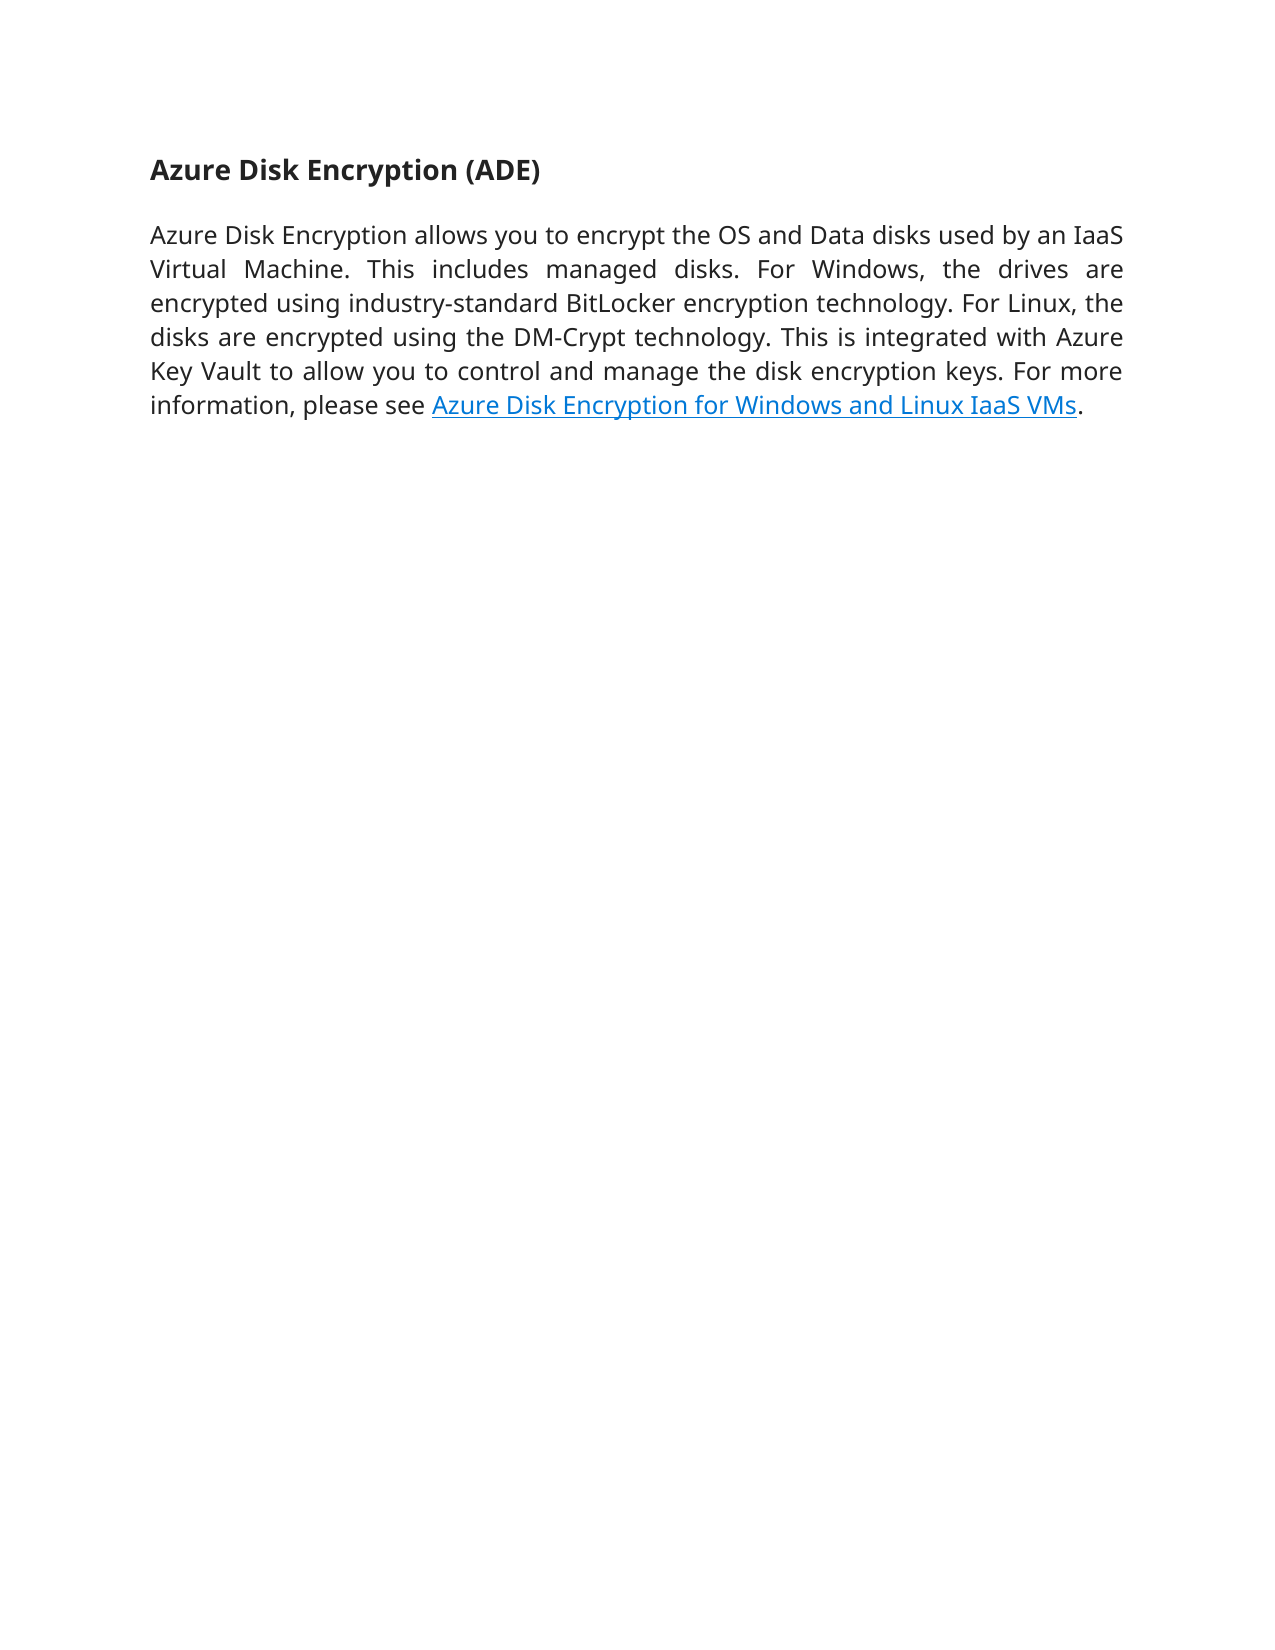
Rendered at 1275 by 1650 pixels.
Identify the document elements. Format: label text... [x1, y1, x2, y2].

text Azure Disk Encryption allows you to encrypt the OS and Data disks used by an IaaS Virtual Machine. This includes managed disks. For Windows, the drives are encrypted using industry-standard BitLocker encryption technology. For Linux, the disks are encrypted using the DM-Crypt technology. This is integrated with Azure Key Vault to allow you to control and manage the disk encryption keys. For more information, please see Azure Disk Encryption for Windows and Linux IaaS VMs. [150, 217, 1125, 422]
text Azure Disk Encryption (ADE) [150, 150, 1125, 188]
